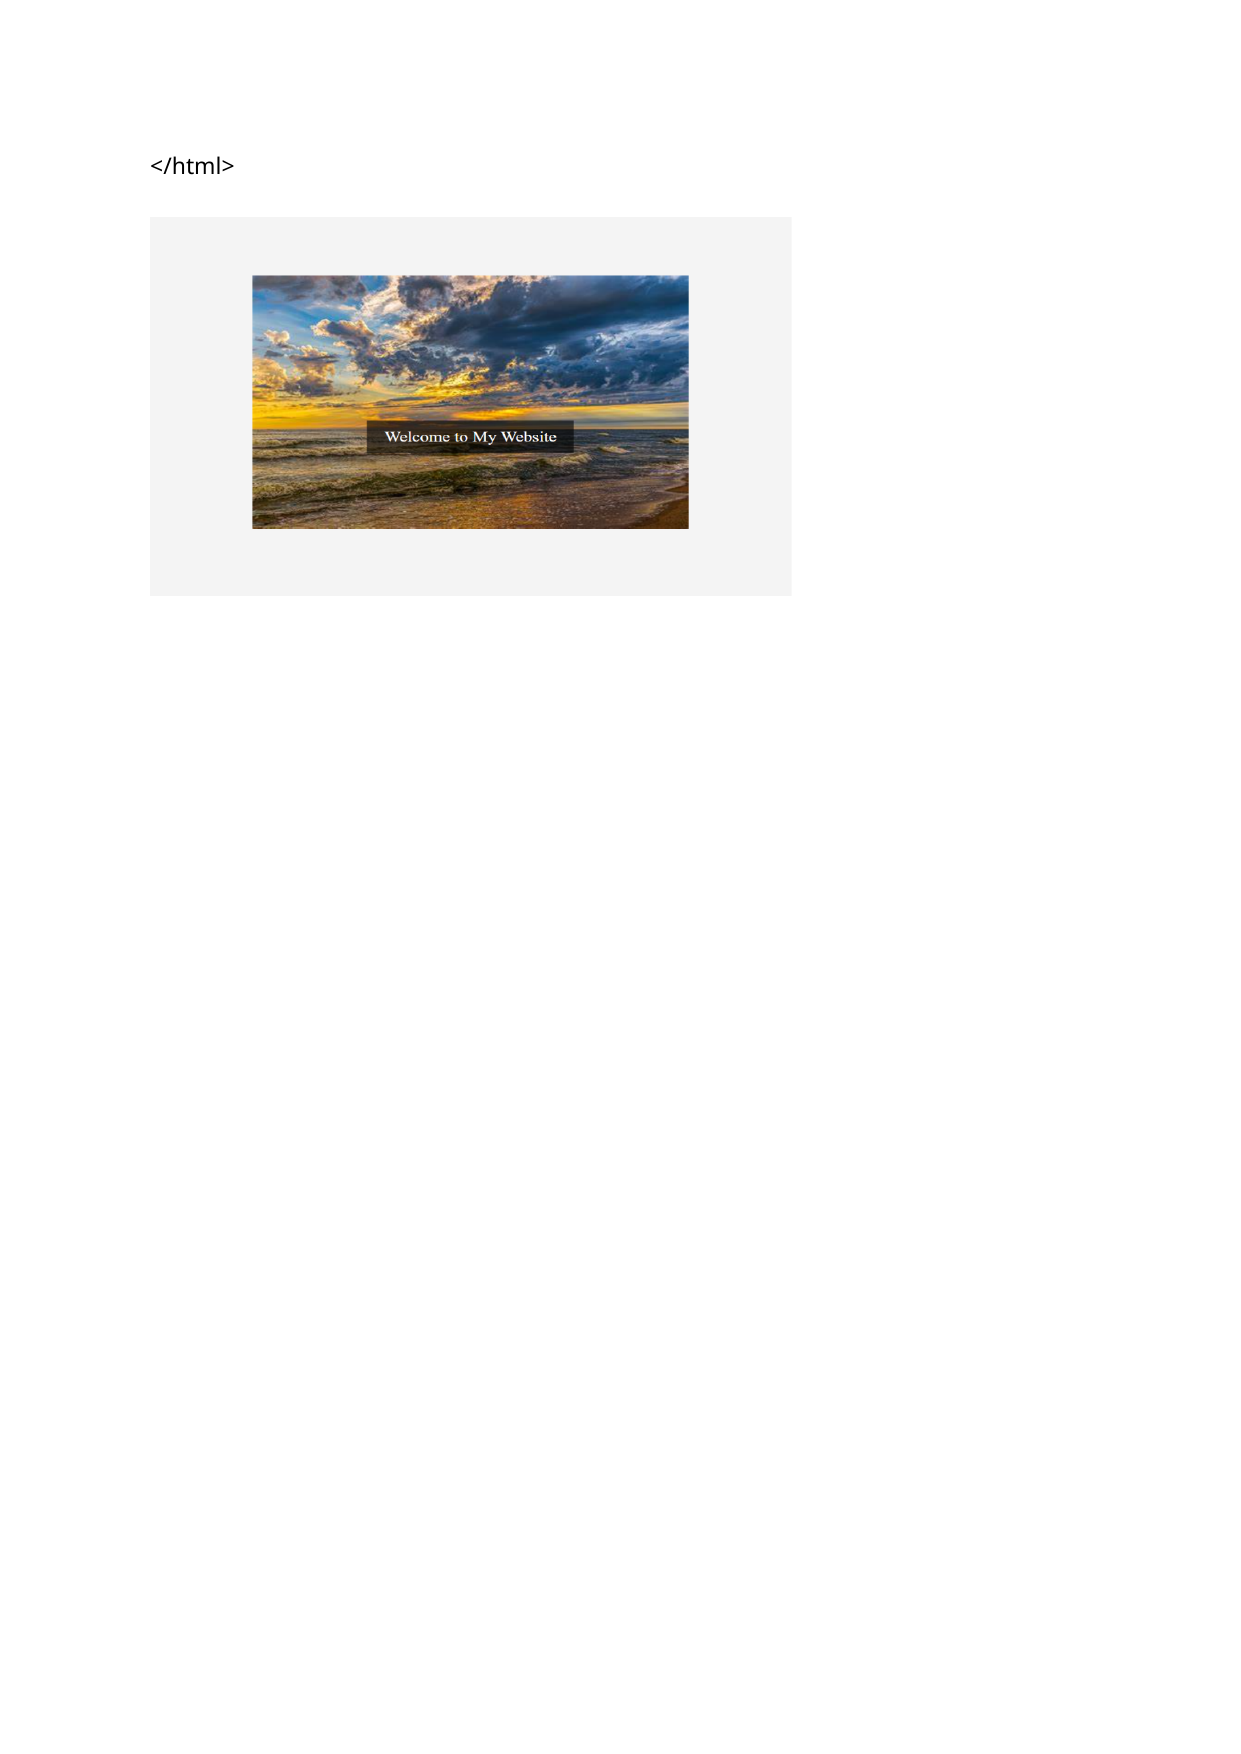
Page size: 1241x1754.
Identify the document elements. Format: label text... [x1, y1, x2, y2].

picture [150, 217, 792, 596]
